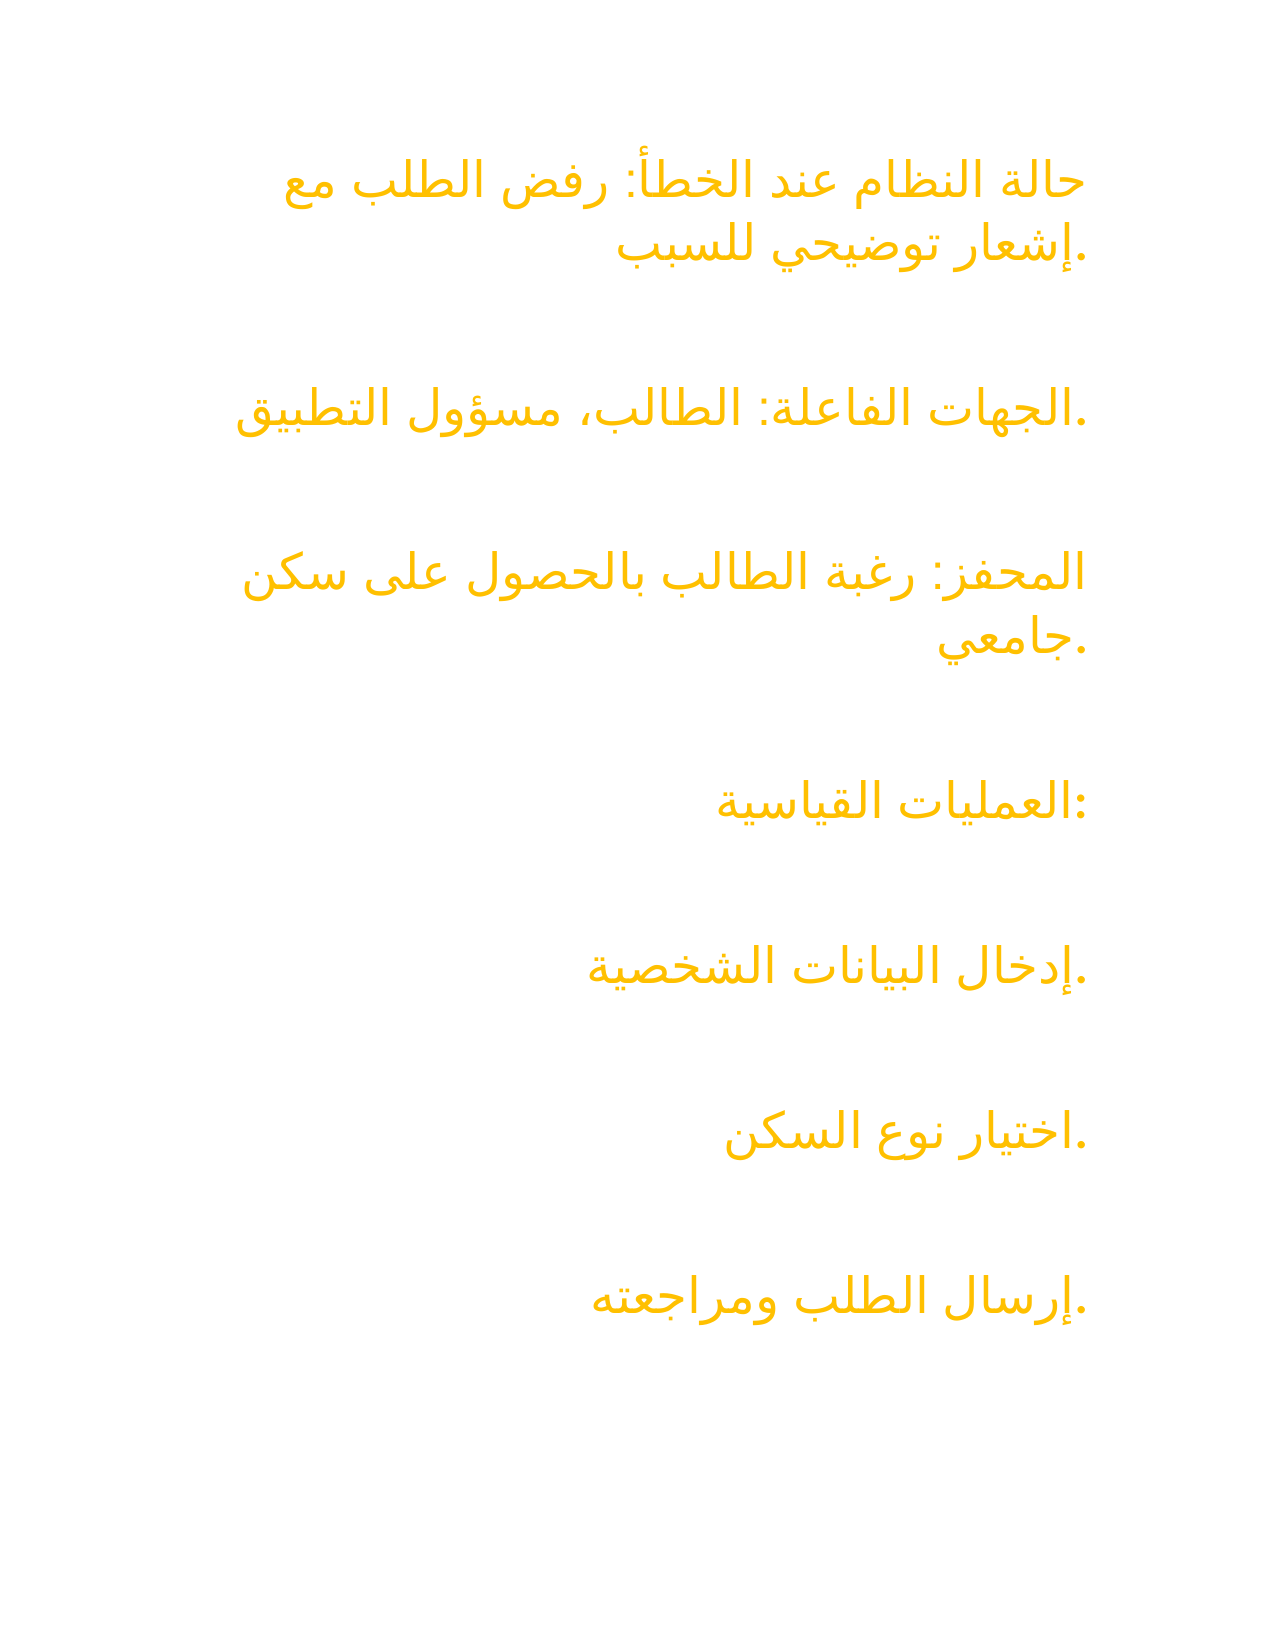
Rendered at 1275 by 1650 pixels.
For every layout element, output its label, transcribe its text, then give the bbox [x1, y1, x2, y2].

text اختيار نوع السكن. [187, 1099, 1087, 1161]
text إدخال البيانات الشخصية. [187, 934, 1087, 996]
text المحفز: رغبة الطالب بالحصول على سكن جامعي. [187, 542, 1087, 666]
text الجهات الفاعلة: الطالب، مسؤول التطبيق. [187, 377, 1087, 438]
text العمليات القياسية: [187, 769, 1087, 831]
text حالة النظام عند الخطأ: رفض الطلب مع إشعار توضيحي للسبب. [187, 150, 1087, 273]
text إرسال الطلب ومراجعته. [187, 1264, 1087, 1326]
